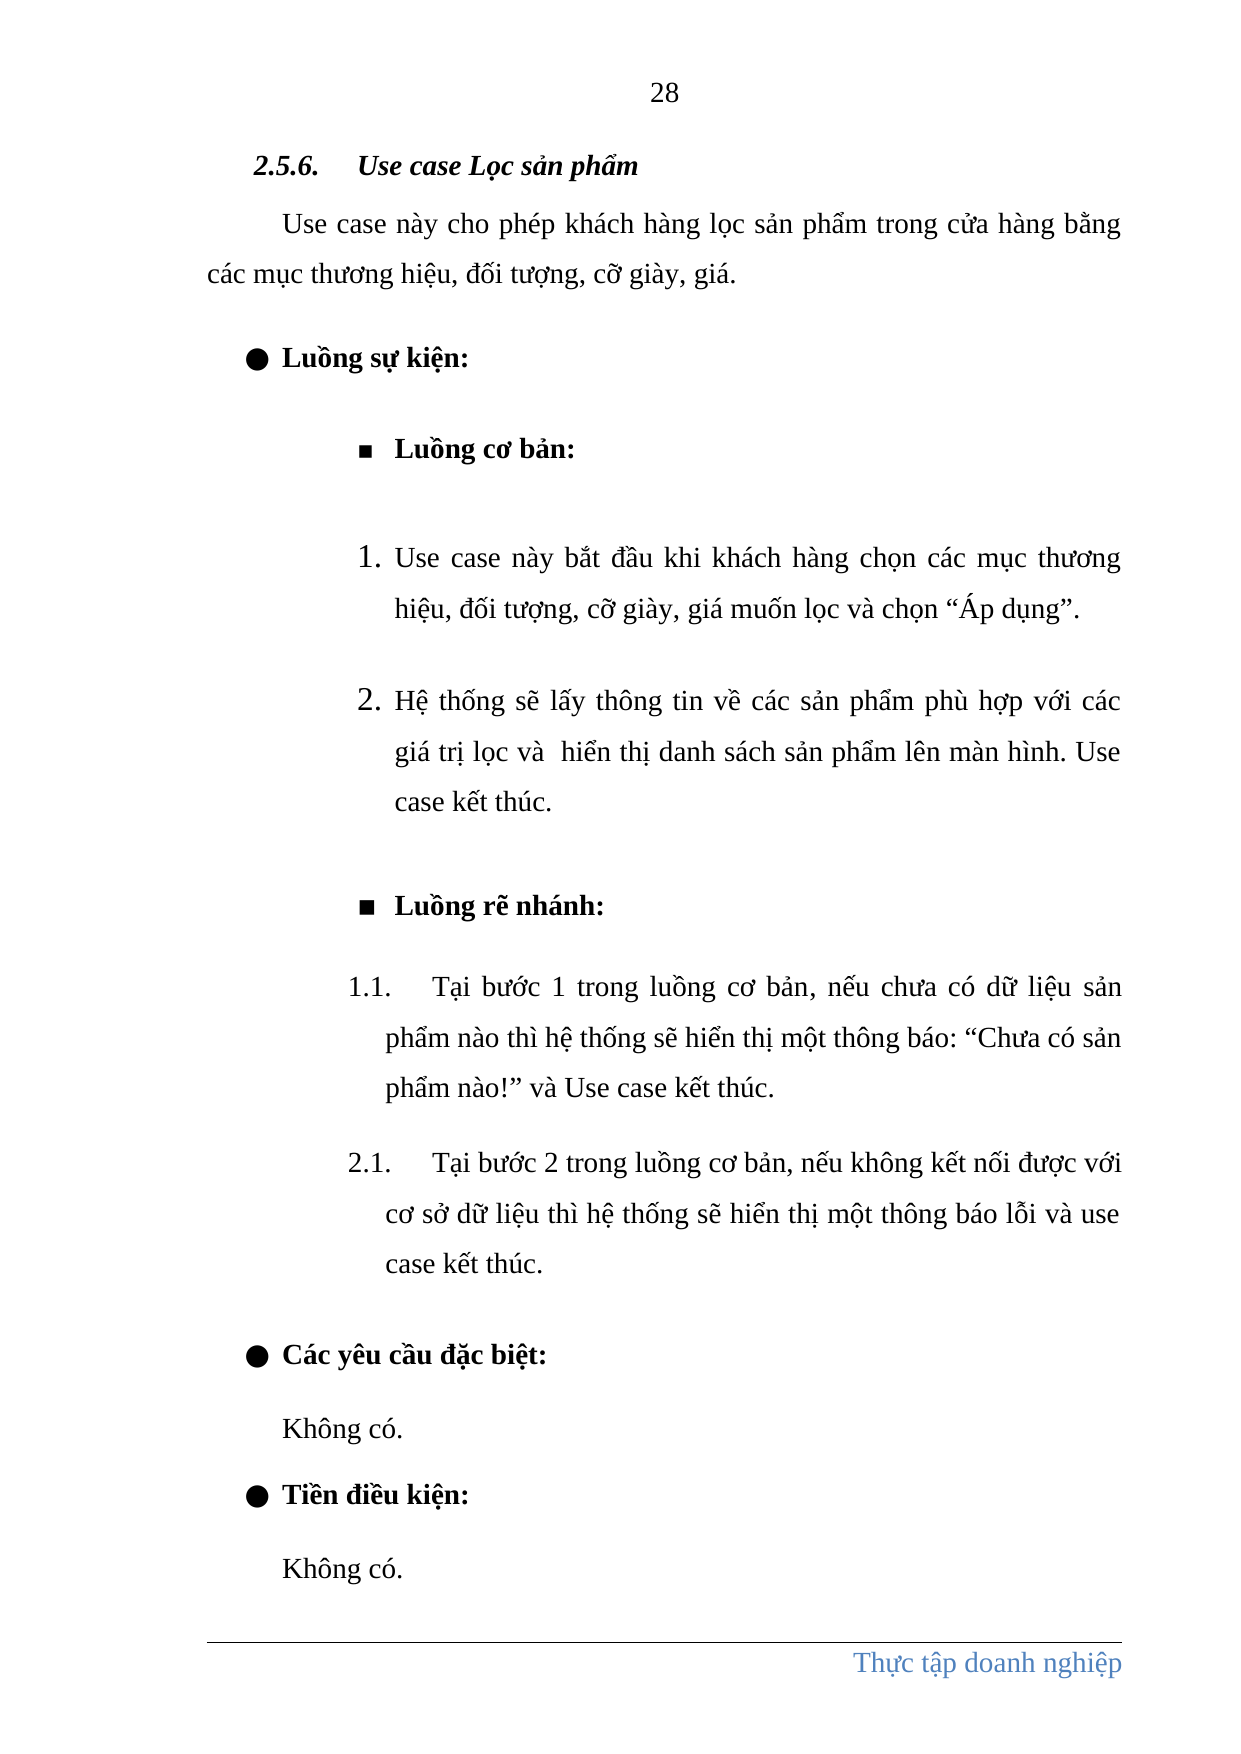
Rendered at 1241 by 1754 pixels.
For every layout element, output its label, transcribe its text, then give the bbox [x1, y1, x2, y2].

list Luồng rẽ nhánh: [357, 872, 1122, 932]
list Luồng sự kiện: [244, 324, 1122, 384]
text Không có. [207, 1551, 1122, 1585]
text Use case này cho phép khách hàng lọc sản phẩm trong cửa hàng bằng các mục thương hiệu, đối tượng, cỡ giày, giá. [207, 206, 1122, 290]
list Hệ thống sẽ lấy thông tin về các sản phẩm phù hợp với các giá trị lọc và hiển thị danh sách sản phẩm lên màn hình. Use case kết thúc. [357, 679, 1122, 818]
text Không có. [207, 1411, 1122, 1445]
list Tại bước 1 trong luồng cơ bản, nếu chưa có dữ liệu sản phẩm nào thì hệ thống sẽ hiển thị một thông báo: “Chưa có sản phẩm nào!” và Use case kết thúc. [348, 969, 1122, 1104]
list Tiền điều kiện: [244, 1461, 1122, 1521]
list Luồng cơ bản: [357, 422, 1122, 473]
list Tại bước 2 trong luồng cơ bản, nếu không kết nối được với cơ sở dữ liệu thì hệ thống sẽ hiển thị một thông báo lỗi và use case kết thúc. [348, 1146, 1122, 1280]
list Các yêu cầu đặc biệt: [244, 1321, 1122, 1381]
subtitle Use case Lọc sản phẩm [319, 148, 1122, 181]
list Use case này bắt đầu khi khách hàng chọn các mục thương hiệu, đối tượng, cỡ giày, giá muốn lọc và chọn “Áp dụng”. [357, 536, 1122, 625]
